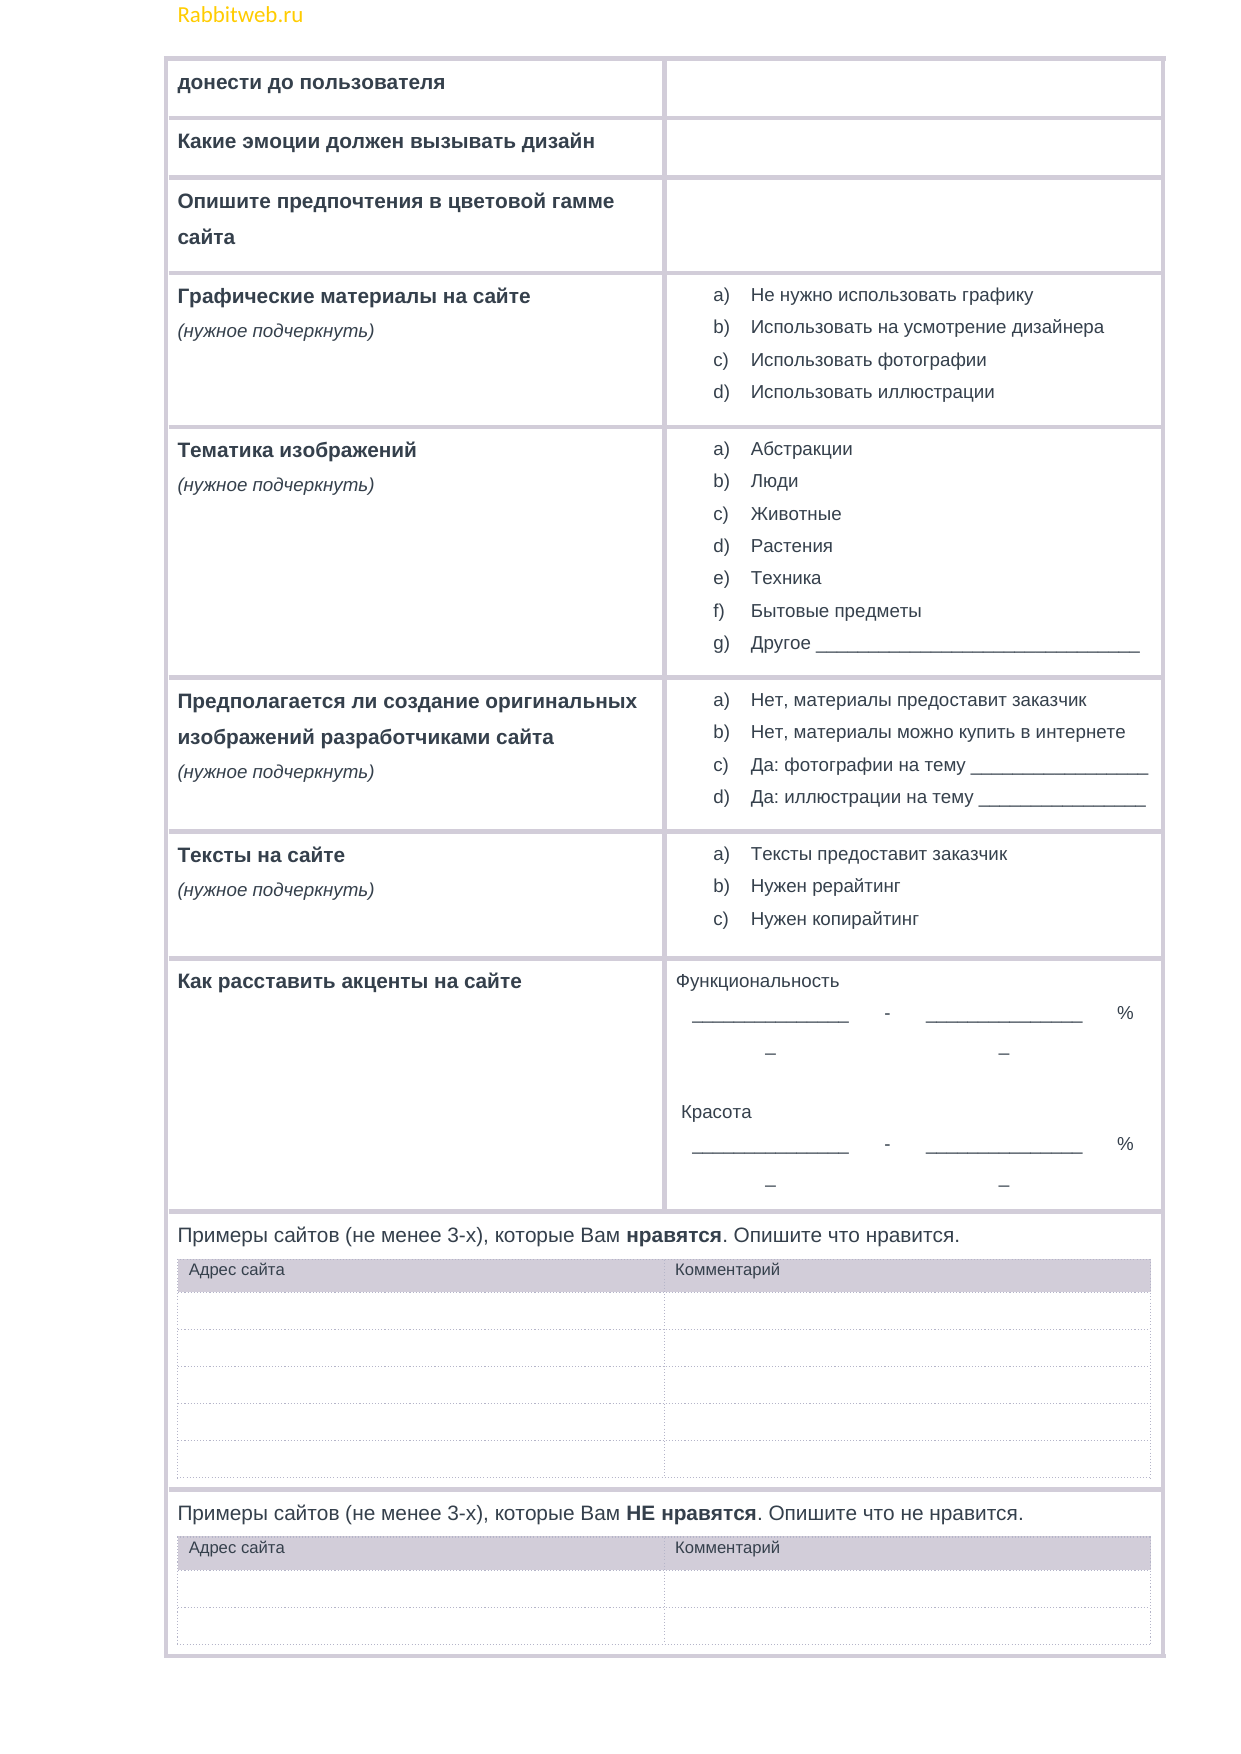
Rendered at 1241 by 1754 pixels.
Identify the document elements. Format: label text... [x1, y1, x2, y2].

table_cell Тексты на сайте (нужное подчеркнуть) [168, 830, 662, 956]
table_cell [667, 180, 1161, 271]
table_cell Функциональность Красота [667, 961, 1161, 1209]
table_cell Тексты предоставит заказчик Нужен рерайтинг Нужен копирайтинг [667, 834, 1161, 956]
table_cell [168, 1488, 1161, 1653]
table_cell Абстракции Люди Животные Растения Техника Бытовые предметы Другое _______________________________ [667, 429, 1161, 675]
table_cell Предполагается ли создание оригинальных изображений разработчиками сайта (нужное подчеркнуть) [168, 676, 662, 829]
table_cell Какие эмоции должен вызывать дизайн [168, 117, 662, 175]
table_cell Как расставить акценты на сайте [168, 957, 662, 1209]
table_cell Не нужно использовать графику Использовать на усмотрение дизайнера Использовать фотографии Использовать иллюстрации [667, 275, 1161, 424]
table_cell Нет, материалы предоставит заказчик Нет, материалы можно купить в интернете Да: фотографии на тему _________________ Да: иллюстрации на тему ________________ [667, 680, 1161, 829]
table_cell Тематика изображений (нужное подчеркнуть) [168, 426, 662, 675]
table_cell Примеры сайтов (не менее 3-х), которые Вам нравятся. Опишите что нравится. [168, 1210, 1161, 1487]
table_cell Опишите предпочтения в цветовой гамме сайта [168, 176, 662, 271]
table_cell [667, 61, 1161, 116]
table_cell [168, 61, 662, 116]
table_cell Графические материалы на сайте (нужное подчеркнуть) [168, 272, 662, 424]
table_cell [667, 120, 1161, 175]
